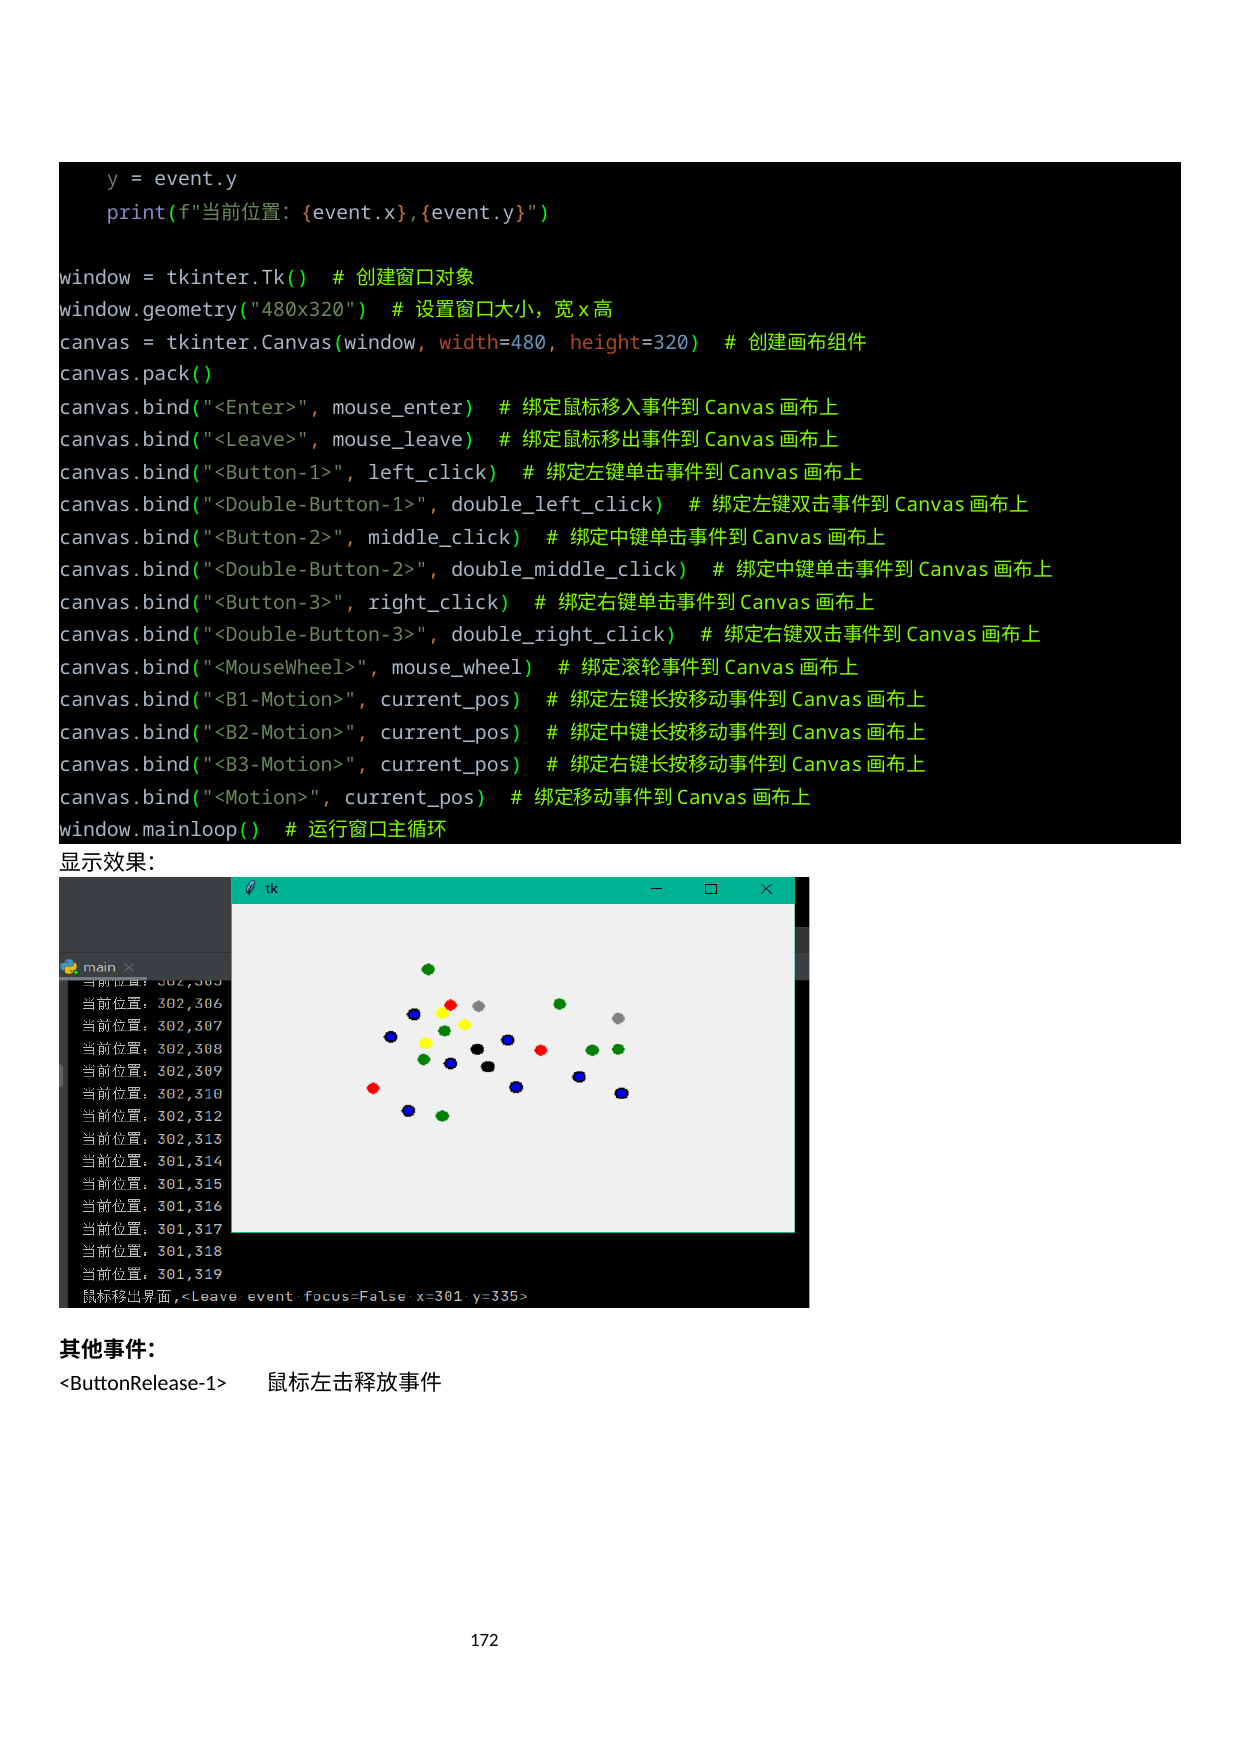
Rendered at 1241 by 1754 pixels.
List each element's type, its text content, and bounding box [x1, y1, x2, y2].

text <ButtonRelease-1> 鼠标左击释放事件 [59, 1364, 1181, 1397]
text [59, 162, 1181, 844]
picture [59, 877, 810, 1308]
text 显示效果： [59, 844, 1181, 877]
text 其他事件： [59, 1332, 1181, 1364]
